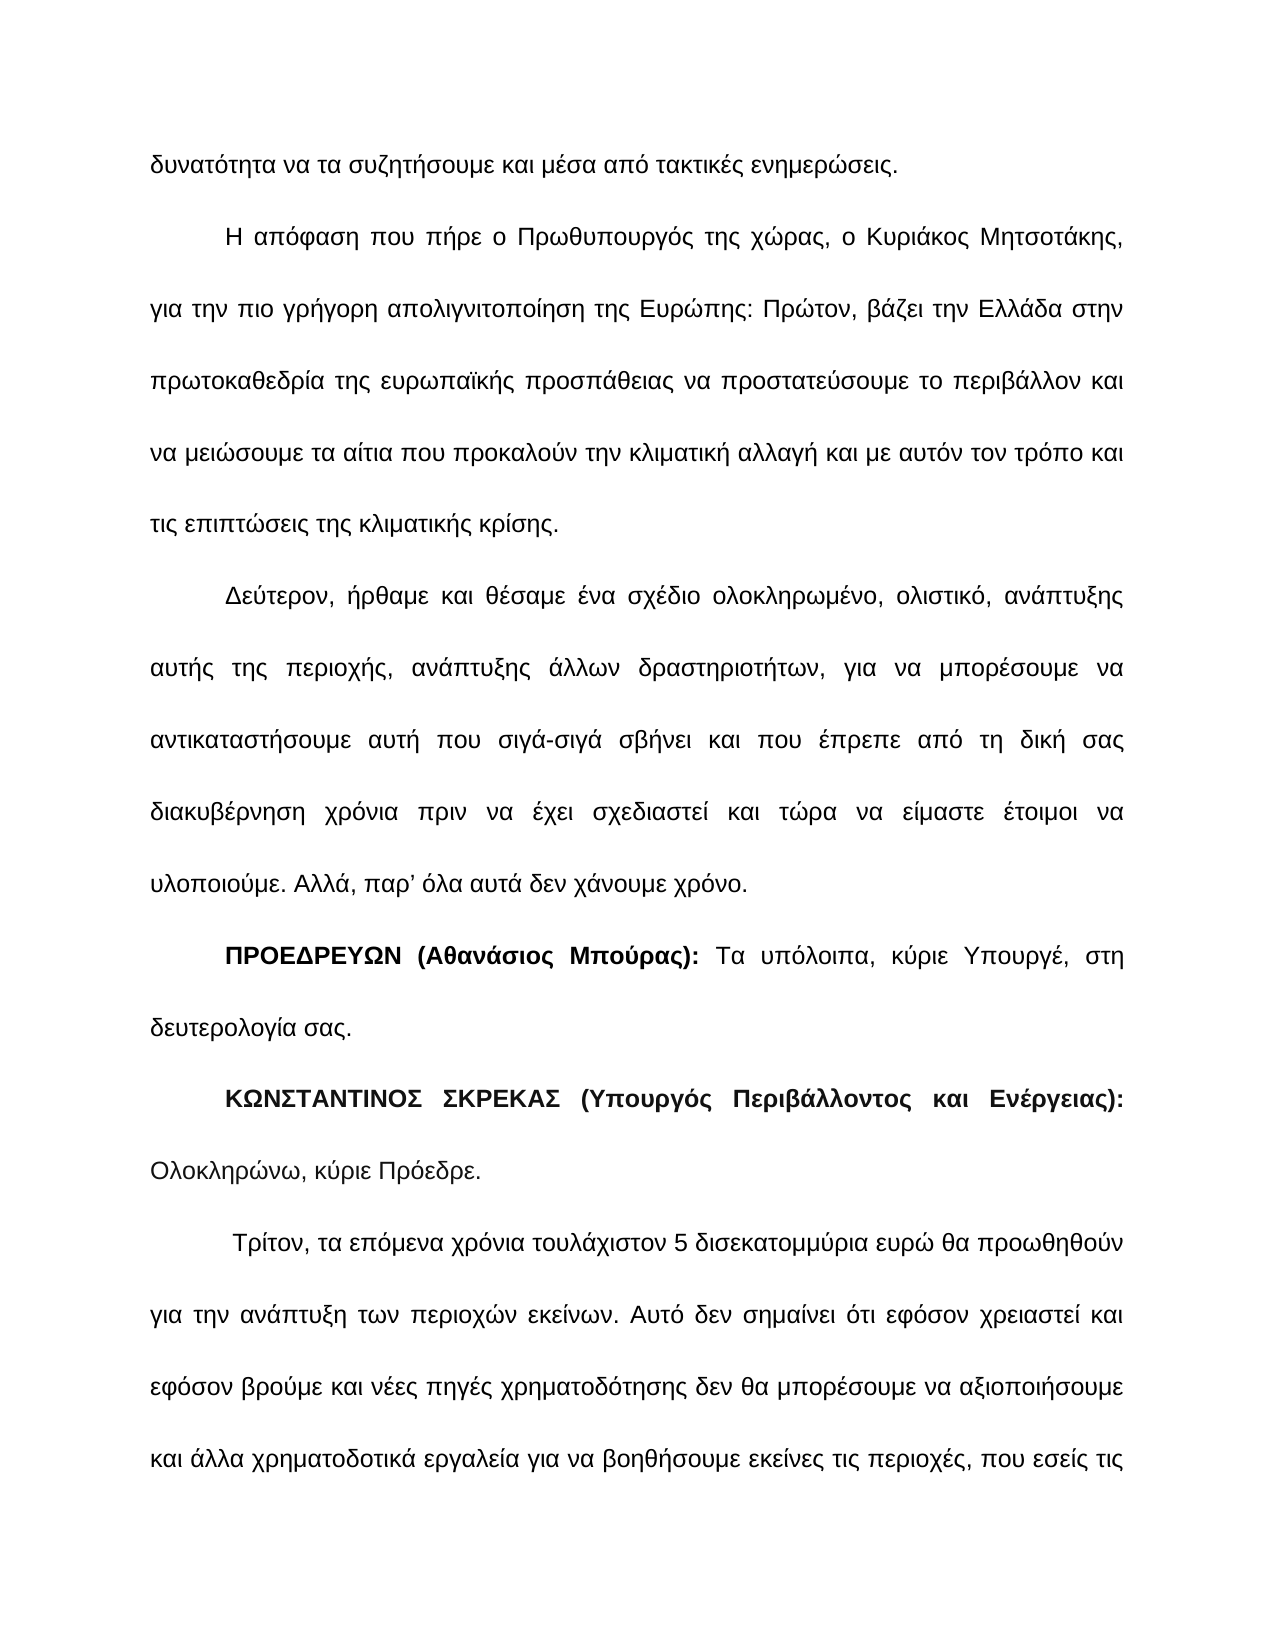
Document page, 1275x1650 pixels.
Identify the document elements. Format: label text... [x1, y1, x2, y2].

text Η απόφαση που πήρε ο Πρωθυπουργός της χώρας, ο Κυριάκος Μητσοτάκης, για την πιο γρήγορη απολιγνιτοποίηση της Ευρώπης: Πρώτον, βάζει την Ελλάδα στην πρωτοκαθεδρία της ευρωπαϊκής προσπάθειας να προστατεύσουμε το περιβάλλον και να μειώσουμε τα αίτια που προκαλούν την κλιματική αλλαγή και με αυτόν τον τρόπο και τις επιπτώσεις της κλιματικής κρίσης. [150, 222, 1125, 538]
text ΠΡΟΕΔΡΕΥΩΝ (Αθανάσιος Μπούρας): Τα υπόλοιπα, κύριε Υπουργέ, στη δευτερολογία σας. [150, 941, 1125, 1041]
text Δεύτερον, ήρθαμε και θέσαμε ένα σχέδιο ολοκληρωμένο, ολιστικό, ανάπτυξης αυτής της περιοχής, ανάπτυξης άλλων δραστηριοτήτων, για να μπορέσουμε να αντικαταστήσουμε αυτή που σιγά-σιγά σβήνει και που έπρεπε από τη δική σας διακυβέρνηση χρόνια πριν να έχει σχεδιαστεί και τώρα να είμαστε έτοιμοι να υλοποιούμε. Αλλά, παρ’ όλα αυτά δεν χάνουμε χρόνο. [150, 581, 1125, 897]
text ΚΩΝΣΤΑΝΤΙΝΟΣ ΣΚΡΕΚΑΣ (Υπουργός Περιβάλλοντος και Ενέργειας): Ολοκληρώνω, κύριε Πρόεδρε. [150, 1084, 1125, 1185]
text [150, 1228, 1125, 1472]
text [150, 150, 1125, 179]
